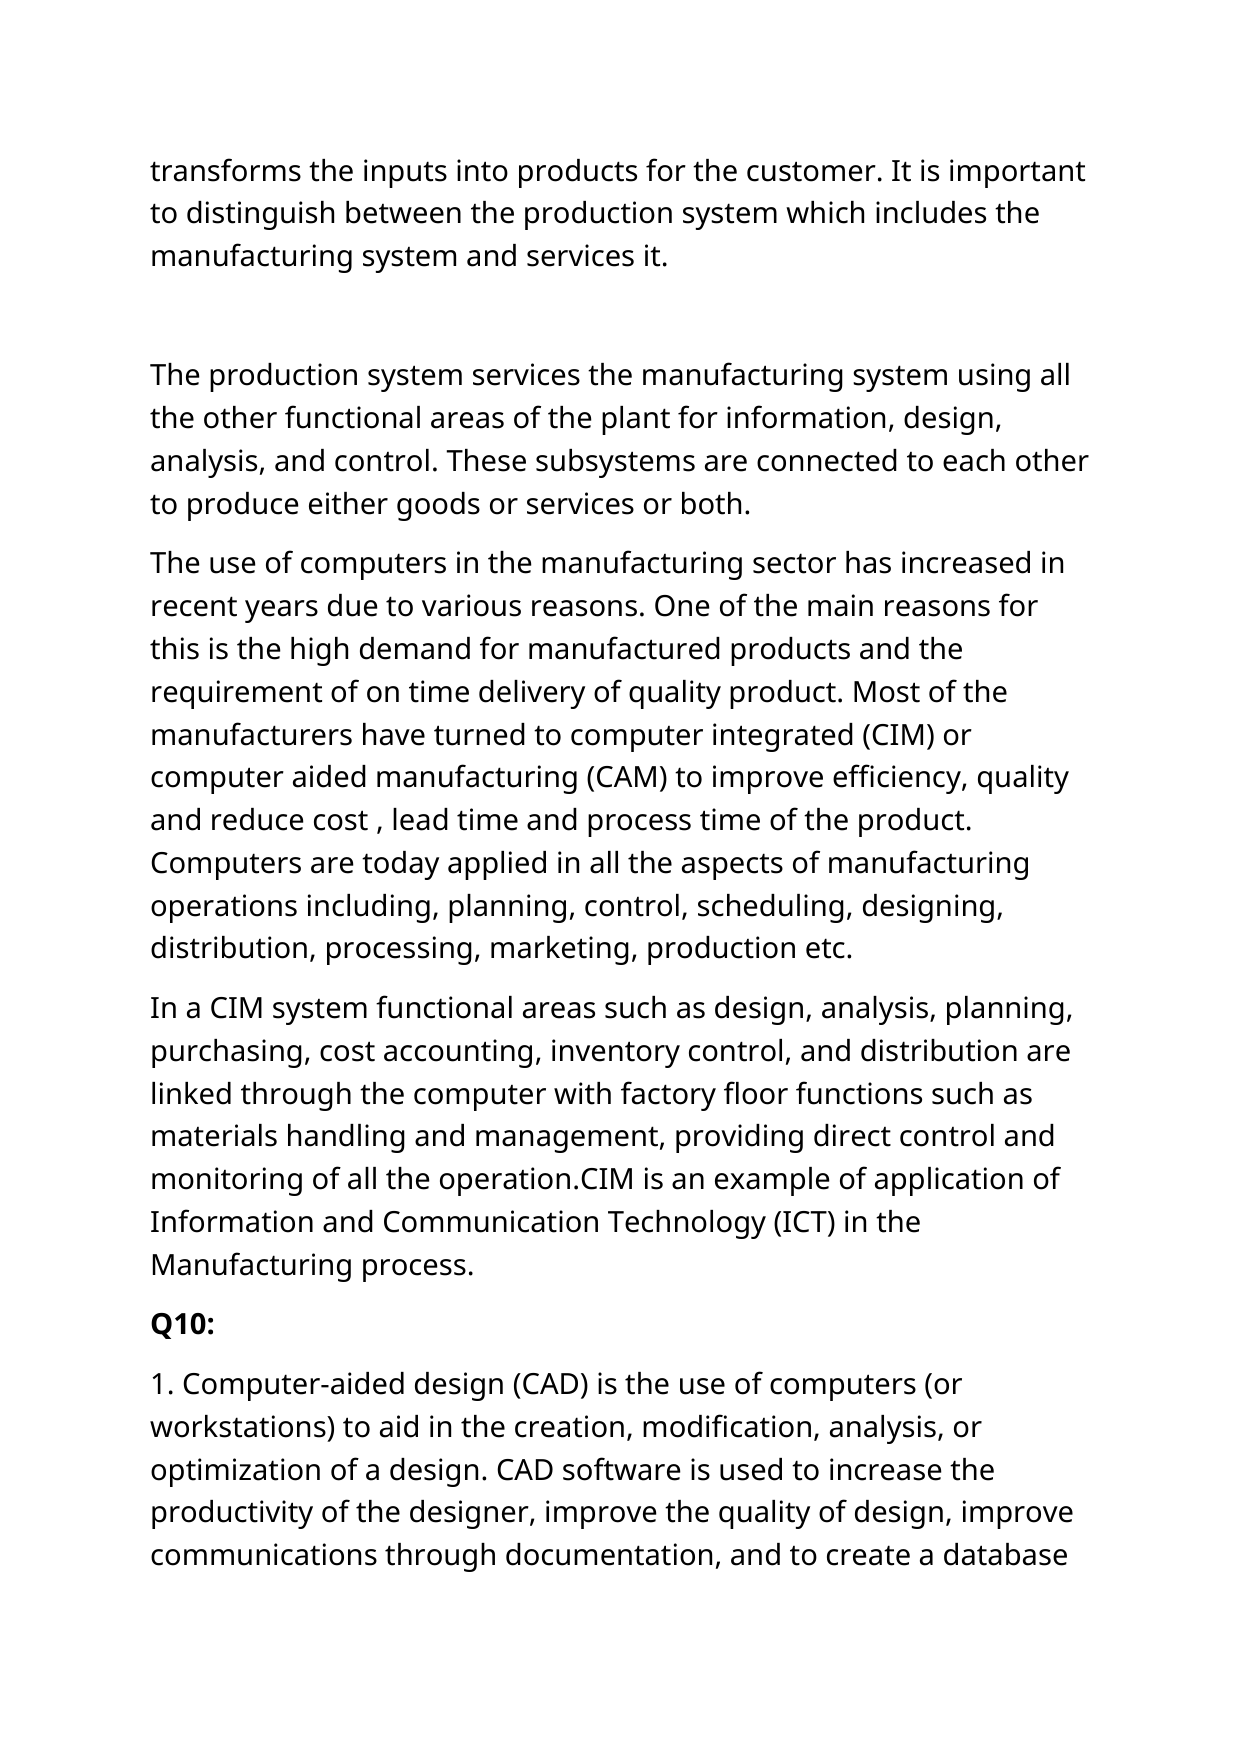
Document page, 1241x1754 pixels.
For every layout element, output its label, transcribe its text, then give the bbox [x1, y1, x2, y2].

text In a CIM system functional areas such as design, analysis, planning, purchasing, cost accounting, inventory control, and distribution are linked through the computer with factory floor functions such as materials handling and management, providing direct control and monitoring of all the operation.CIM is an example of application of Information and Communication Technology (ICT) in the Manufacturing process. [150, 987, 1090, 1284]
text The production system services the manufacturing system using all the other functional areas of the plant for information, design, analysis, and control. These subsystems are connected to each other to produce either goods or services or both. [150, 354, 1090, 523]
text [150, 150, 1090, 275]
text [150, 1363, 1090, 1574]
text The use of computers in the manufacturing sector has increased in recent years due to various reasons. One of the main reasons for this is the high demand for manufactured products and the requirement of on time delivery of quality product. Most of the manufacturers have turned to computer integrated (CIM) or computer aided manufacturing (CAM) to improve efficiency, quality and reduce cost , lead time and process time of the product. Computers are today applied in all the aspects of manufacturing operations including, planning, control, scheduling, designing, distribution, processing, marketing, production etc. [150, 542, 1090, 967]
text Q10: [150, 1304, 1090, 1343]
